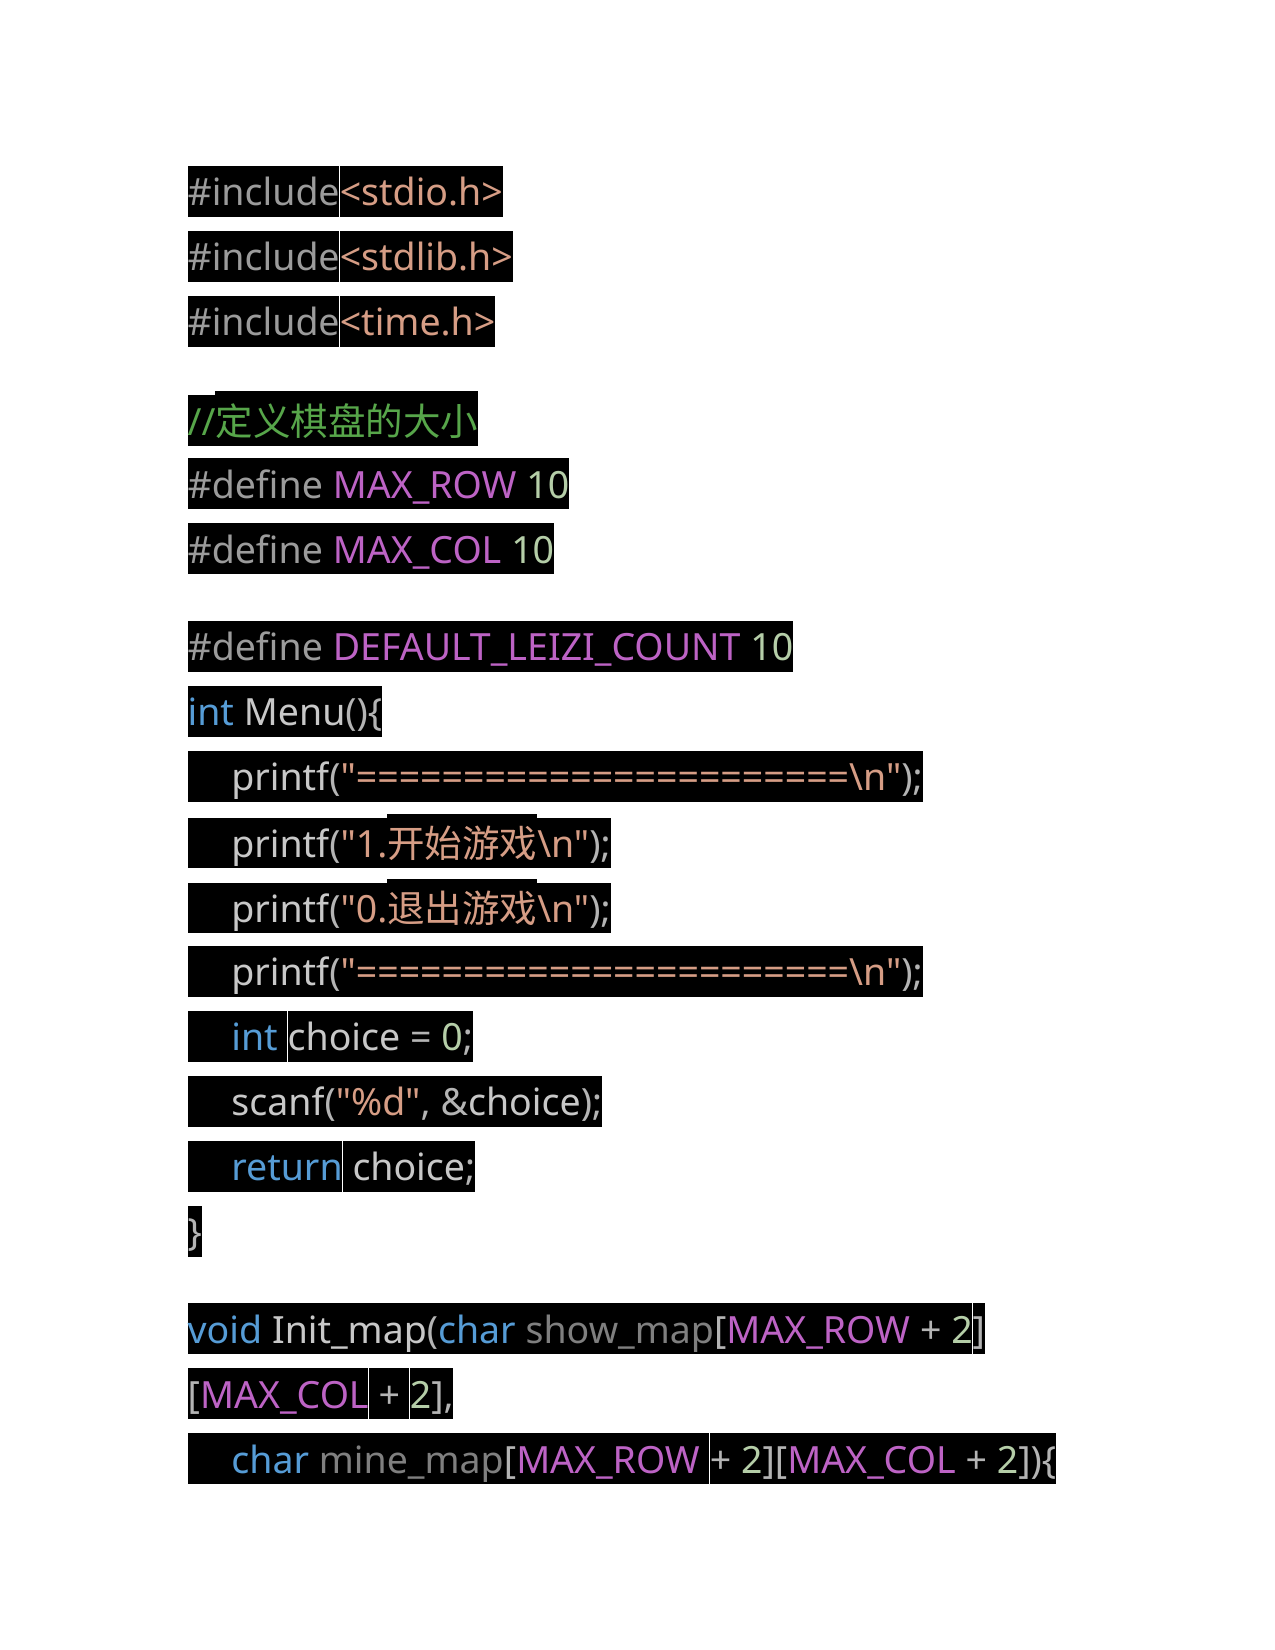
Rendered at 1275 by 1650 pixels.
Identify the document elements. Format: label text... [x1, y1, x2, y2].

text } [187, 1199, 1087, 1264]
text char mine_map[MAX_ROW + 2][MAX_COL + 2]){ [187, 1426, 1087, 1491]
text int choice = 0; [187, 1004, 1087, 1069]
text printf("=======================\n"); [187, 939, 1087, 1004]
text #include<stdio.h> [187, 159, 1087, 224]
text #define MAX_COL 10 [187, 516, 1087, 581]
text scanf("%d", &choice); [187, 1069, 1087, 1134]
text printf("=======================\n"); [187, 744, 1087, 809]
text return choice; [187, 1134, 1087, 1199]
text #include<time.h> [187, 289, 1087, 354]
text #include<stdlib.h> [187, 224, 1087, 289]
text #define DEFAULT_LEIZI_COUNT 10 [187, 614, 1087, 679]
text int Menu(){ [187, 679, 1087, 744]
text void Init_map(char show_map[MAX_ROW + 2][MAX_COL + 2], [187, 1296, 1087, 1426]
text #define MAX_ROW 10 [187, 451, 1087, 516]
text //定义棋盘的大小 [187, 386, 1087, 451]
text printf("0.退出游戏\n"); [187, 874, 1087, 939]
text printf("1.开始游戏\n"); [187, 809, 1087, 874]
